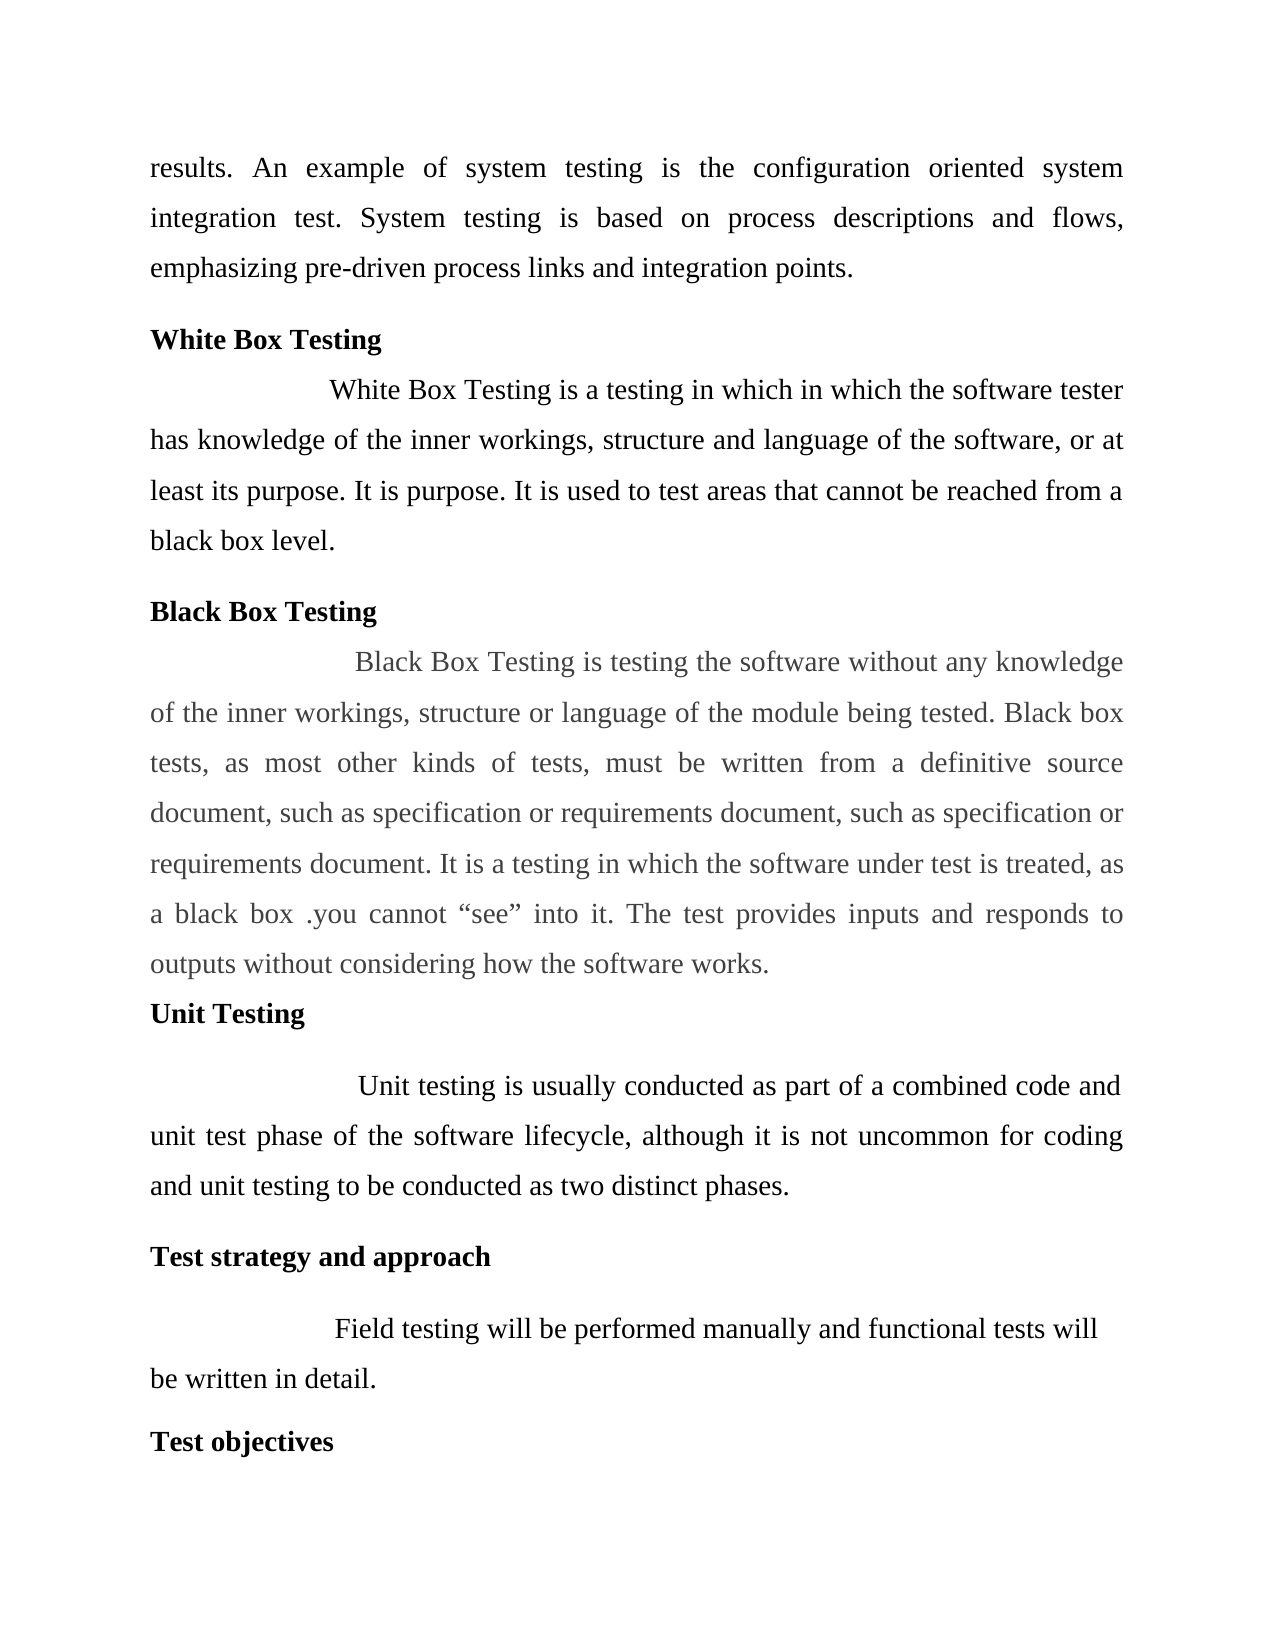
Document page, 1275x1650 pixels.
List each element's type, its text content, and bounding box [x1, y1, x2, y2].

text Unit testing is usually conducted as part of a combined code and unit test phase of the software lifecycle, although it is not uncommon for coding and unit testing to be conducted as two distinct phases. [150, 1068, 1125, 1202]
subtitle White Box Testing [150, 322, 1125, 355]
text Test strategy and approach [150, 1239, 1125, 1273]
text Unit Testing [150, 997, 1125, 1030]
text Test objectives [150, 1424, 1125, 1457]
text White Box Testing is a testing in which in which the software tester has knowledge of the inner workings, structure and language of the software, or at least its purpose. It is purpose. It is used to test areas that cannot be reached from a black box level. [150, 372, 1125, 557]
subtitle Black Box Testing [150, 594, 1125, 628]
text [150, 150, 1125, 284]
text Field testing will be performed manually and functional tests will be written in detail. [150, 1311, 1125, 1394]
subtitle Black Box Testing is testing the software without any knowledge of the inner workings, structure or language of the module being tested. Black box tests, as most other kinds of tests, must be written from a definitive source document, such as specification or requirements document, such as specification or requirements document. It is a testing in which the software under test is treated, as a black box .you cannot “see” into it. The test provides inputs and responds to outputs without considering how the software works. [150, 644, 1125, 980]
